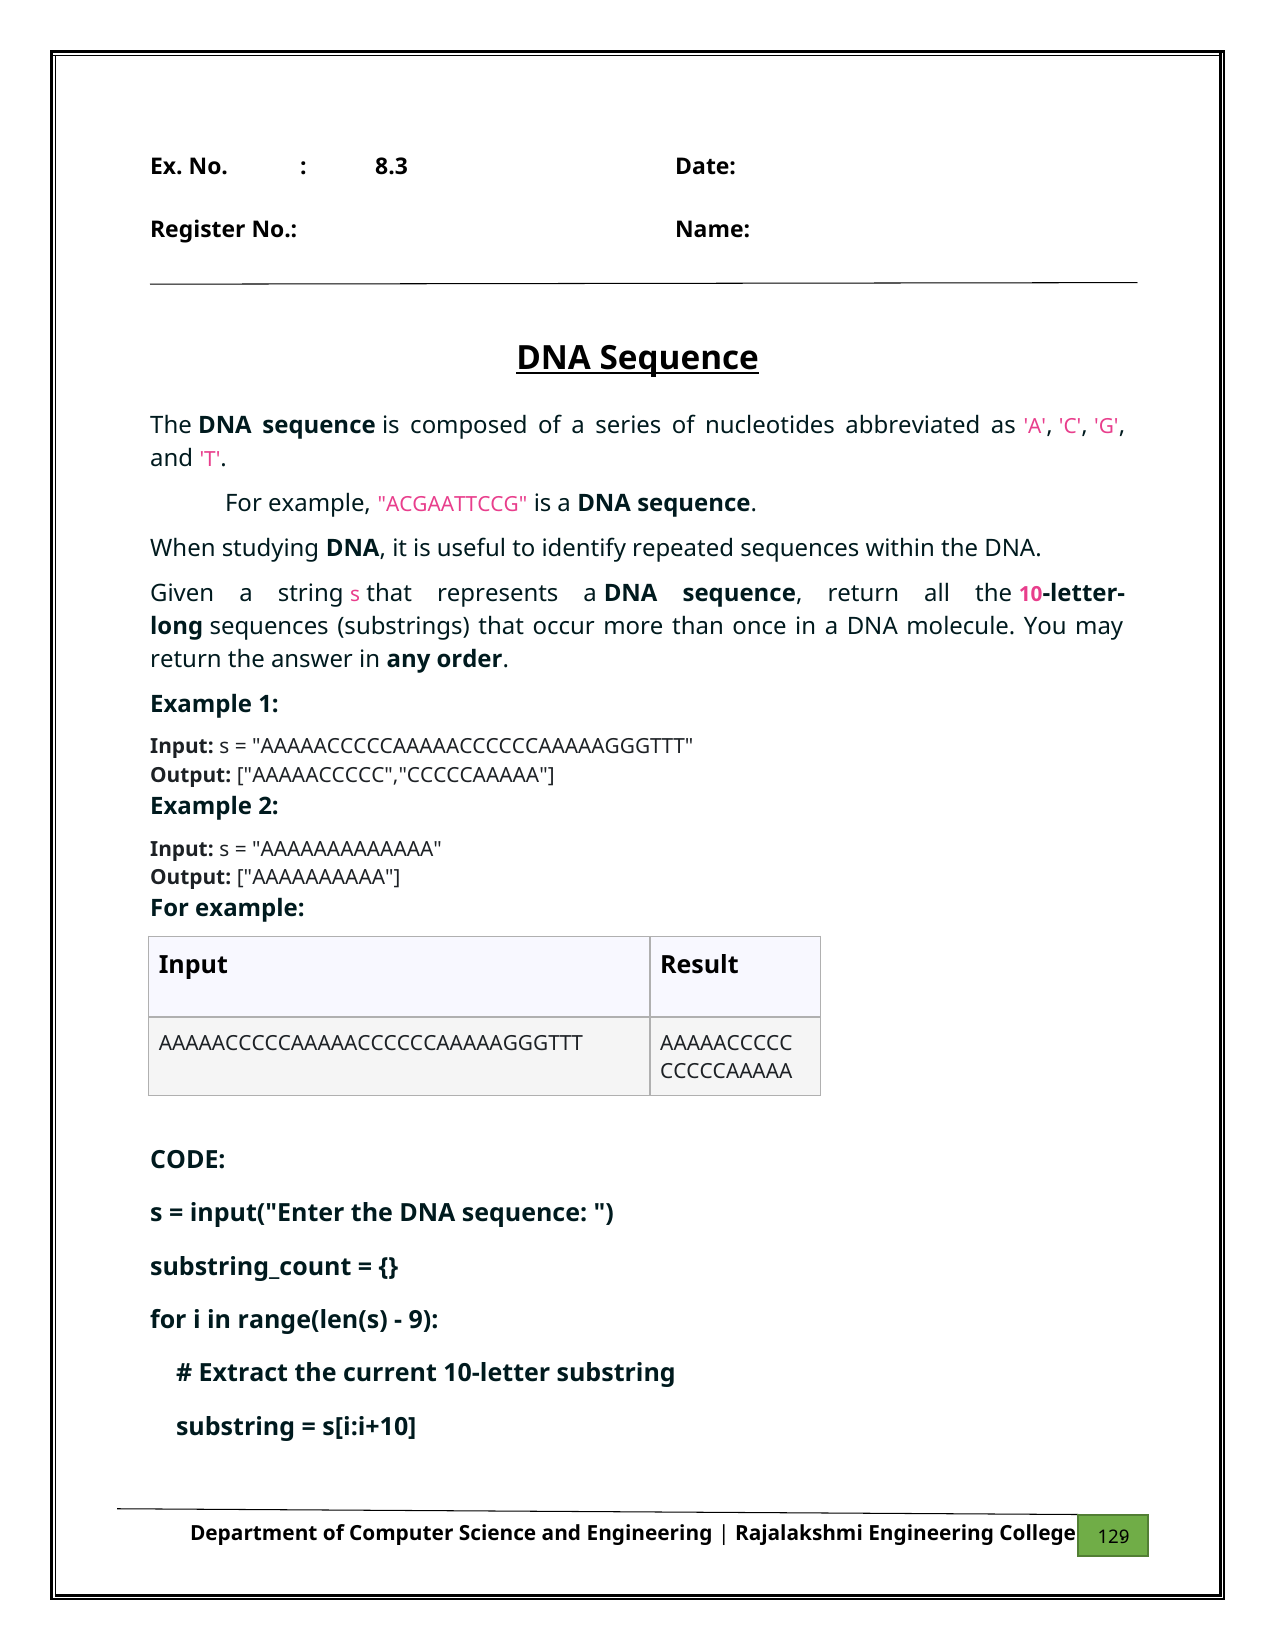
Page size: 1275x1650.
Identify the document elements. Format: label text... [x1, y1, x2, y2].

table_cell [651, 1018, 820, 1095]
text For example: [150, 891, 1125, 923]
text CODE: [150, 1141, 1125, 1175]
text For example, "ACGAATTCCG" is a DNA sequence. [150, 486, 1125, 519]
text Example 1: [150, 687, 1125, 719]
text Output: ["AAAAAAAAAA"] [150, 862, 1125, 891]
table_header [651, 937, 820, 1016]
text Register No.: Name: [150, 213, 1125, 244]
text Given a string s that represents a DNA sequence, return all the 10-letter-long sequences (substrings) that occur more than once in a DNA molecule. You may return the answer in any order. [150, 576, 1125, 674]
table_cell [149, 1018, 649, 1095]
text # Extract the current 10-letter substring [150, 1355, 1125, 1389]
text Output: ["AAAAACCCCC","CCCCCAAAAA"] [150, 760, 1125, 788]
text Example 2: [150, 788, 1125, 821]
text When studying DNA, it is useful to identify repeated sequences within the DNA. [150, 531, 1125, 564]
text The DNA sequence is composed of a series of nucleotides abbreviated as 'A', 'C', 'G', and 'T'. [150, 408, 1125, 473]
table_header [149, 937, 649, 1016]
text substring_count = {} [150, 1248, 1125, 1282]
text s = input("Enter the DNA sequence: ") [150, 1195, 1125, 1229]
text Ex. No. : 8.3 Date: [150, 150, 1125, 181]
text for i in range(len(s) - 9): [150, 1302, 1125, 1336]
text Input: s = "AAAAACCCCCAAAAACCCCCCAAAAAGGGTTT" [150, 732, 1125, 760]
text substring = s[i:i+10] [150, 1408, 1125, 1443]
text DNA Sequence [150, 334, 1125, 379]
text Input: s = "AAAAAAAAAAAAA" [150, 834, 1125, 862]
